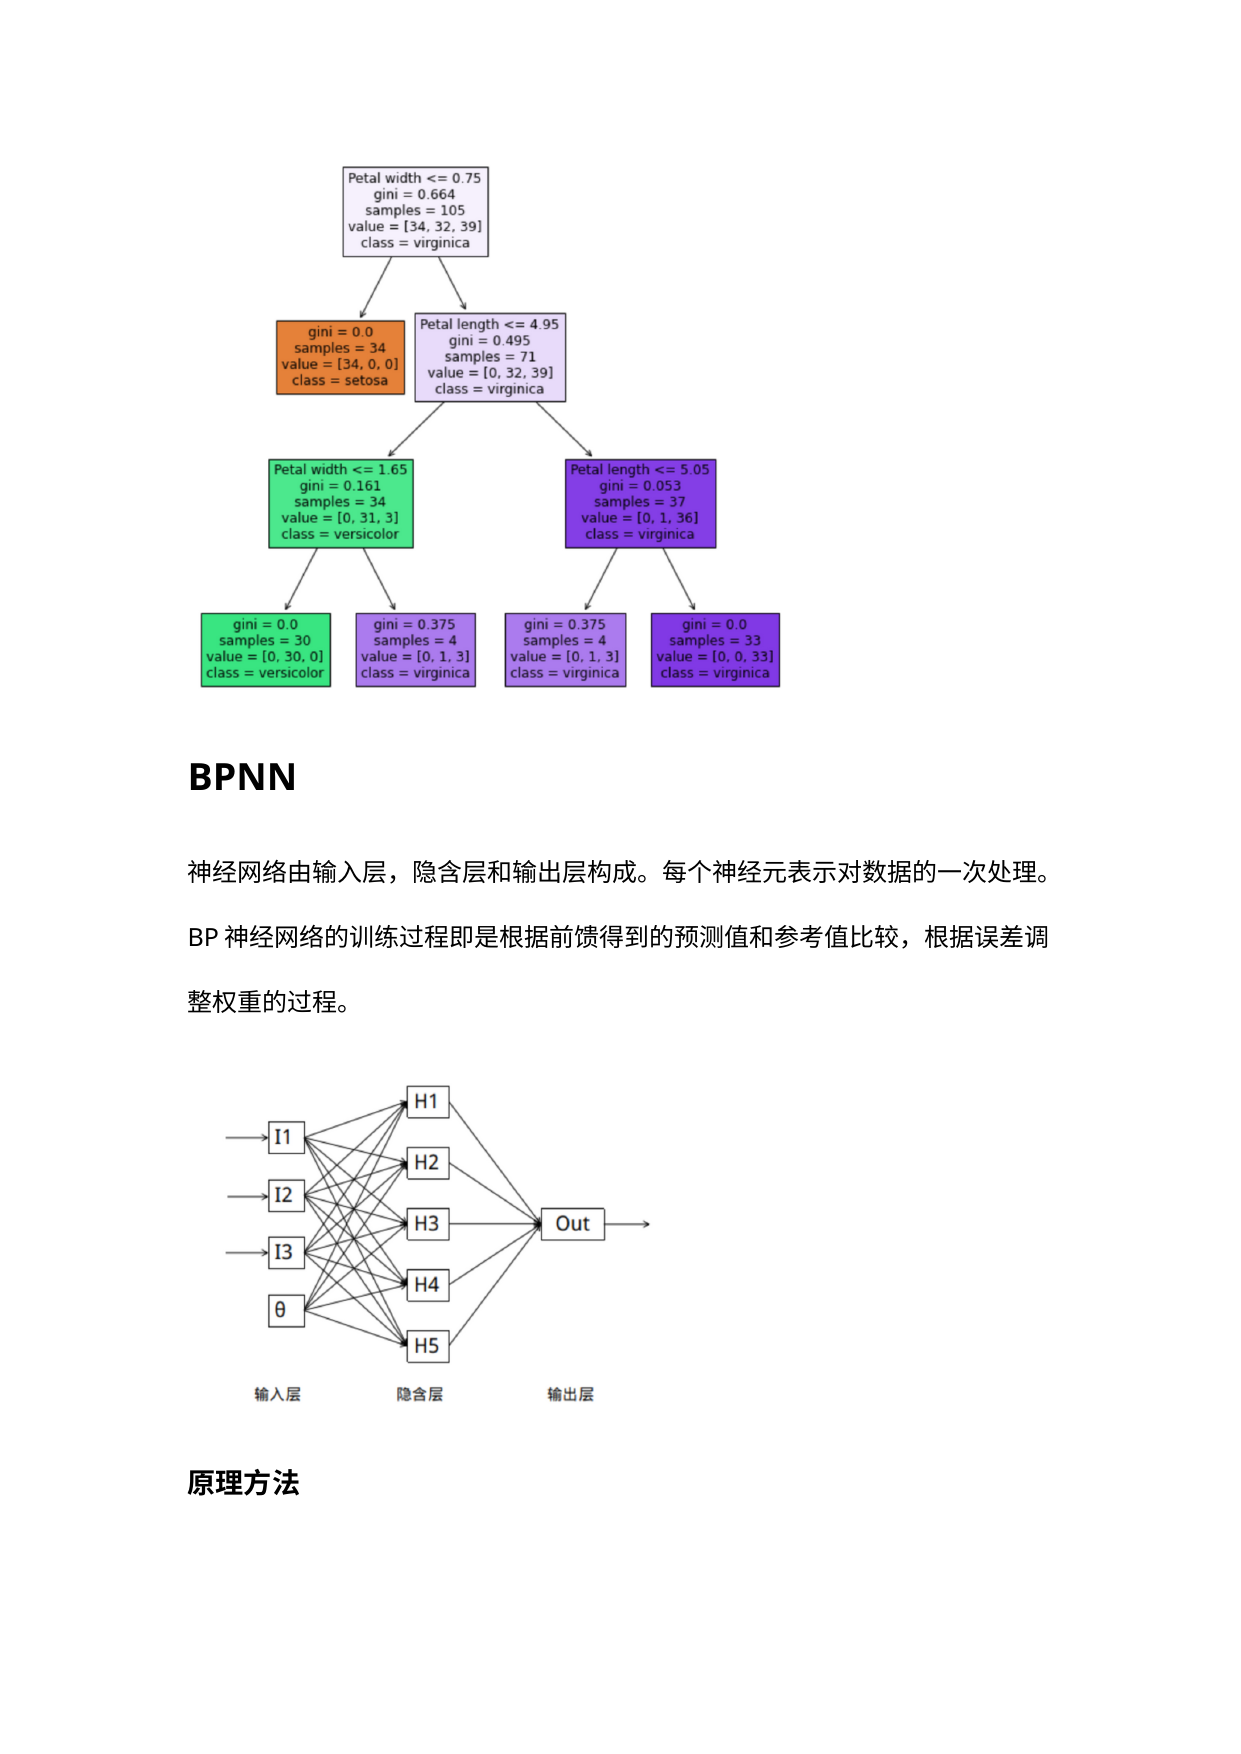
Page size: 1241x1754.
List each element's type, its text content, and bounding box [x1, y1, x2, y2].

picture [187, 162, 854, 703]
picture [187, 1062, 713, 1417]
text BPNN [187, 744, 1053, 809]
text 神经网络由输入层，隐含层和输出层构成。每个神经元表示对数据的一次处理。BP神经网络的训练过程即是根据前馈得到的预测值和参考值比较，根据误差调整权重的过程。 [187, 838, 1053, 1033]
text 原理方法 [187, 1449, 1053, 1514]
